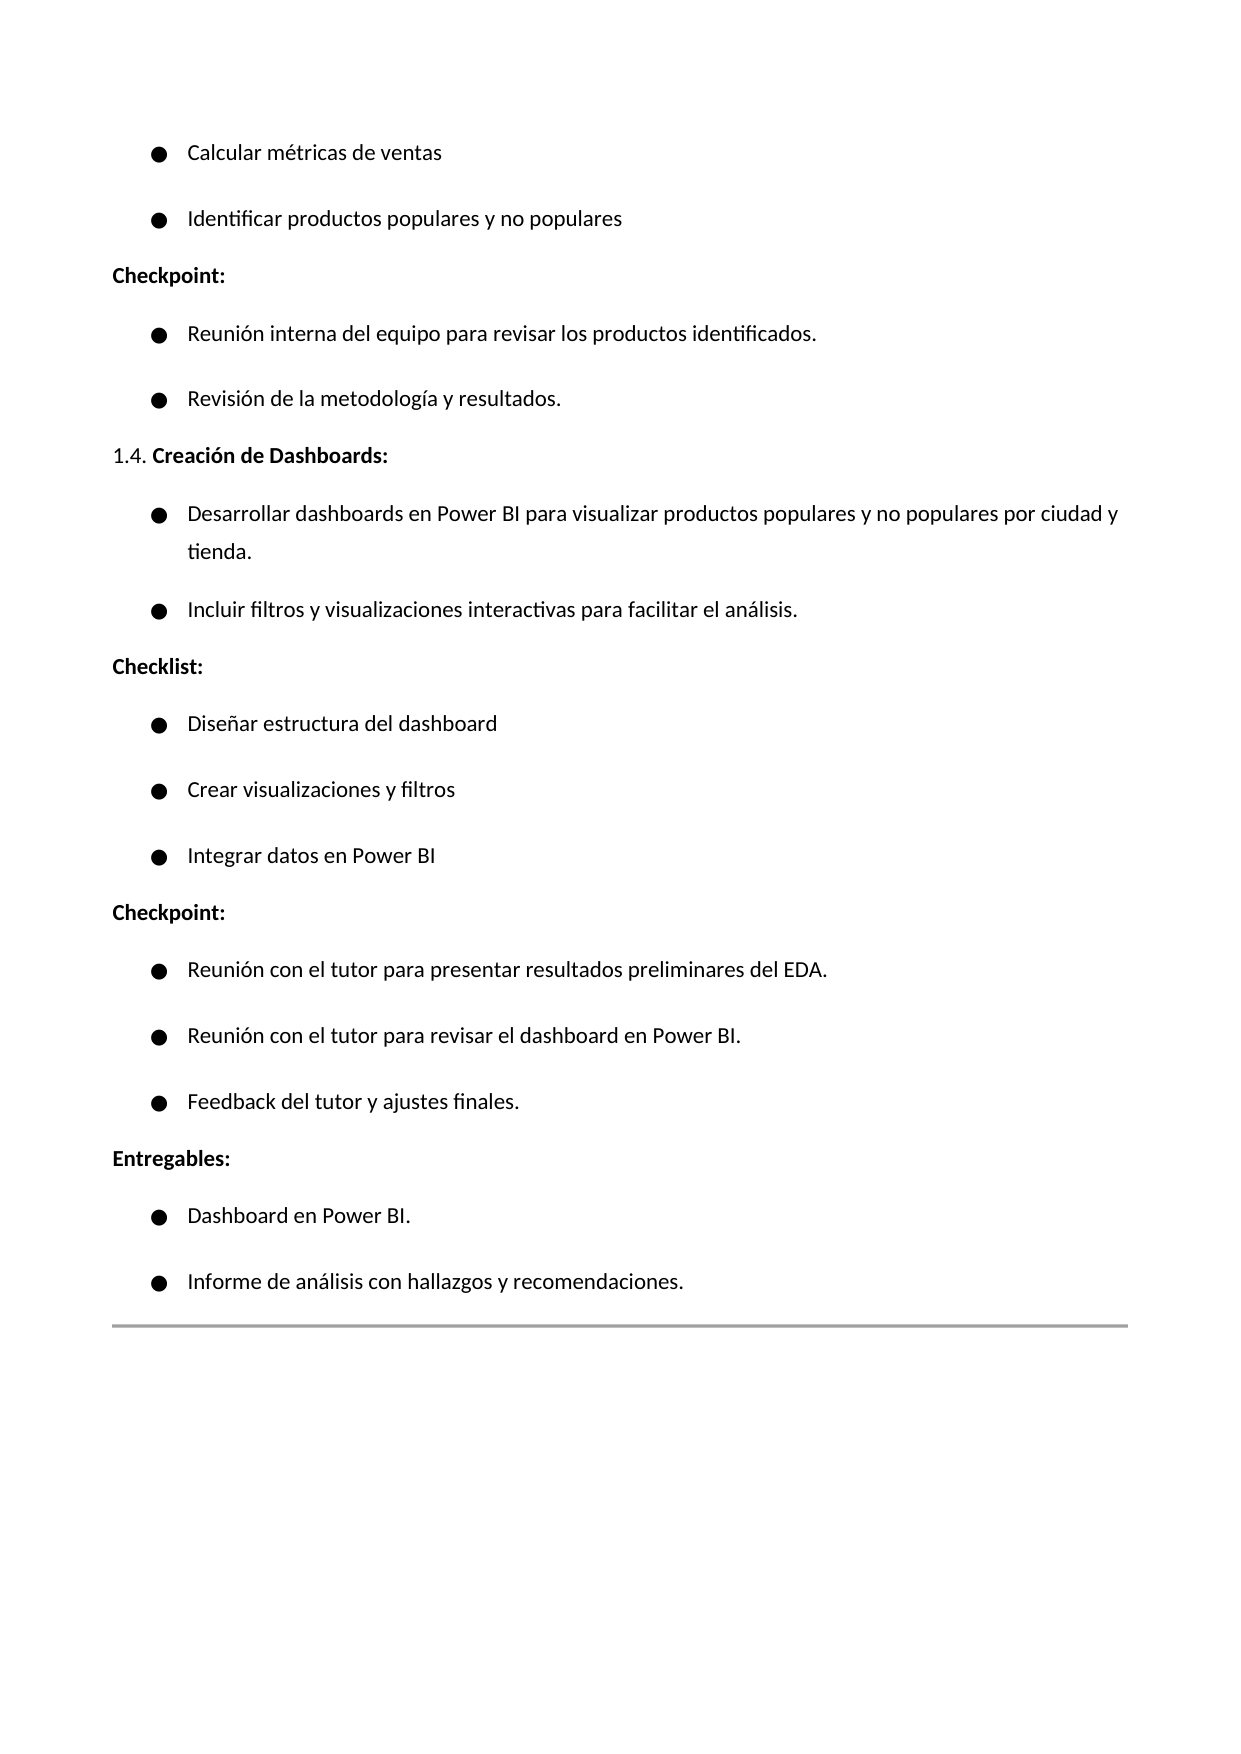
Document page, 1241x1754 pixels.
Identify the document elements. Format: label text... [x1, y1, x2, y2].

list Diseñar estructura del dashboard [150, 701, 1128, 743]
text 1.4. Creación de Dashboards: [112, 442, 1128, 470]
text Checklist: [112, 652, 1128, 680]
text Entregables: [112, 1144, 1128, 1172]
list Identificar productos populares y no populares [150, 196, 1128, 238]
text Checkpoint: [112, 261, 1128, 289]
list Reunión con el tutor para revisar el dashboard en Power BI. [150, 1013, 1128, 1055]
text Checkpoint: [112, 898, 1128, 926]
list Crear visualizaciones y filtros [150, 767, 1128, 809]
list Desarrollar dashboards en Power BI para visualizar productos populares y no populares por ciudad y tienda. [150, 491, 1128, 565]
list Revisión de la metodología y resultados. [150, 376, 1128, 419]
list Incluir filtros y visualizaciones interactivas para facilitar el análisis. [150, 586, 1128, 629]
list Informe de análisis con hallazgos y recomendaciones. [150, 1259, 1128, 1301]
list Reunión interna del equipo para revisar los productos identificados. [150, 310, 1128, 353]
list Calcular métricas de ventas [150, 130, 1128, 173]
list Integrar datos en Power BI [150, 832, 1128, 875]
list Feedback del tutor y ajustes finales. [150, 1078, 1128, 1121]
list Dashboard en Power BI. [150, 1193, 1128, 1236]
list Reunión con el tutor para presentar resultados preliminares del EDA. [150, 947, 1128, 989]
